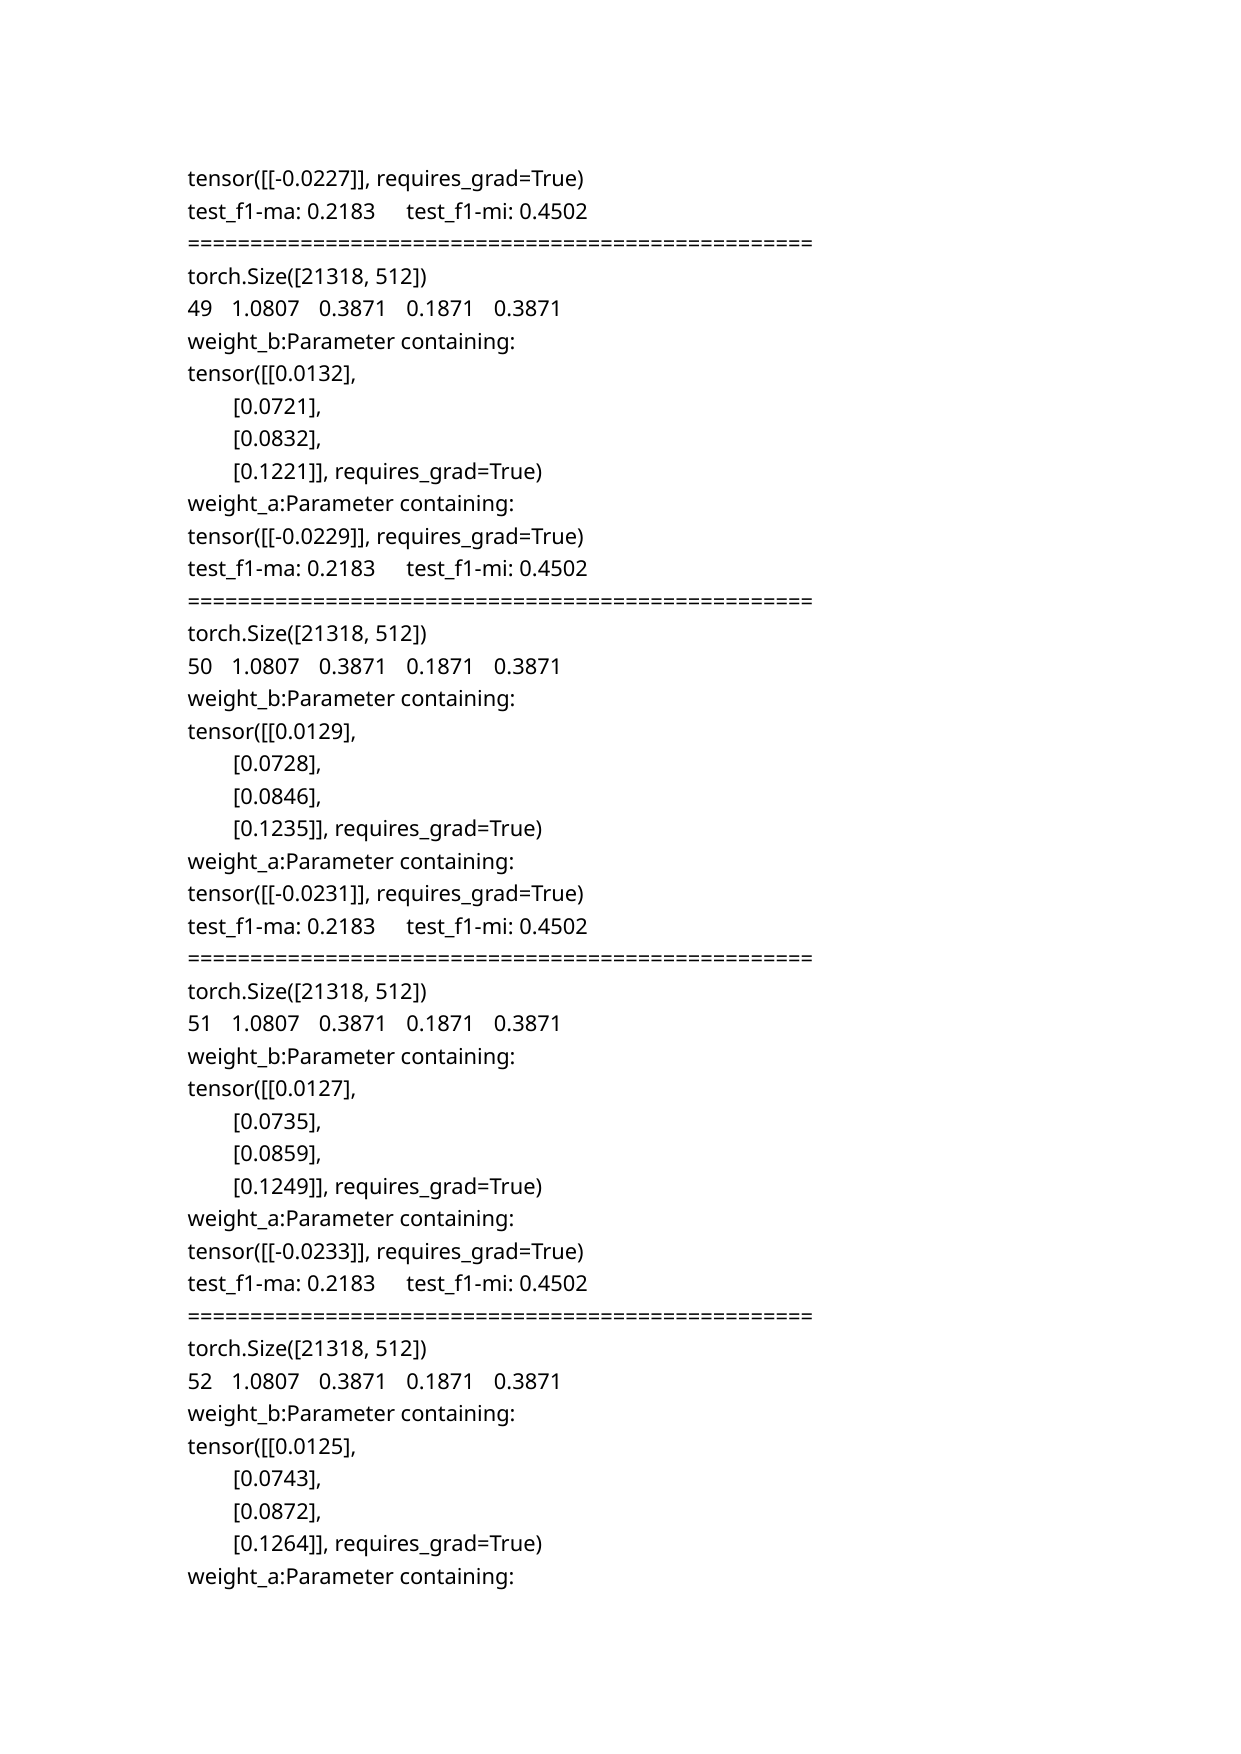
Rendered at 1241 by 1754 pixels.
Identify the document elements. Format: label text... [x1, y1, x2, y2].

text tensor([[-0.0233]], requires_grad=True) [187, 1234, 1053, 1267]
text tensor([[0.0127], [187, 1072, 1053, 1104]
text [0.1249]], requires_grad=True) [187, 1169, 1053, 1202]
text tensor([[0.0132], [187, 357, 1053, 389]
text ================================================== [187, 942, 1053, 974]
text [0.0846], [187, 779, 1053, 812]
text 50 1.0807 0.3871 0.1871 0.3871 [187, 649, 1053, 682]
text tensor([[-0.0231]], requires_grad=True) [187, 877, 1053, 909]
text [0.0735], [187, 1104, 1053, 1137]
text tensor([[0.0125], [187, 1429, 1053, 1462]
text [0.0728], [187, 747, 1053, 779]
text 49 1.0807 0.3871 0.1871 0.3871 [187, 292, 1053, 324]
text [0.0832], [187, 422, 1053, 454]
text weight_a:Parameter containing: [187, 1559, 1053, 1592]
text torch.Size([21318, 512]) [187, 617, 1053, 649]
text tensor([[0.0129], [187, 714, 1053, 747]
text weight_b:Parameter containing: [187, 1039, 1053, 1072]
text [0.1264]], requires_grad=True) [187, 1527, 1053, 1559]
text ================================================== [187, 227, 1053, 259]
text weight_a:Parameter containing: [187, 844, 1053, 877]
text weight_b:Parameter containing: [187, 1397, 1053, 1429]
text weight_b:Parameter containing: [187, 324, 1053, 357]
text 51 1.0807 0.3871 0.1871 0.3871 [187, 1007, 1053, 1039]
text test_f1-ma: 0.2183 test_f1-mi: 0.4502 [187, 552, 1053, 584]
text tensor([[-0.0229]], requires_grad=True) [187, 519, 1053, 552]
text [0.1235]], requires_grad=True) [187, 812, 1053, 844]
text ================================================== [187, 584, 1053, 617]
text torch.Size([21318, 512]) [187, 259, 1053, 292]
text test_f1-ma: 0.2183 test_f1-mi: 0.4502 [187, 909, 1053, 942]
text [0.1221]], requires_grad=True) [187, 454, 1053, 487]
text [0.0859], [187, 1137, 1053, 1169]
text 52 1.0807 0.3871 0.1871 0.3871 [187, 1364, 1053, 1397]
text tensor([[-0.0227]], requires_grad=True) [187, 162, 1053, 194]
text test_f1-ma: 0.2183 test_f1-mi: 0.4502 [187, 194, 1053, 227]
text torch.Size([21318, 512]) [187, 974, 1053, 1007]
text weight_a:Parameter containing: [187, 487, 1053, 519]
text [0.0872], [187, 1494, 1053, 1527]
text test_f1-ma: 0.2183 test_f1-mi: 0.4502 [187, 1267, 1053, 1299]
text weight_a:Parameter containing: [187, 1202, 1053, 1234]
text [0.0721], [187, 389, 1053, 422]
text weight_b:Parameter containing: [187, 682, 1053, 714]
text [0.0743], [187, 1462, 1053, 1494]
text torch.Size([21318, 512]) [187, 1332, 1053, 1364]
text ================================================== [187, 1299, 1053, 1332]
